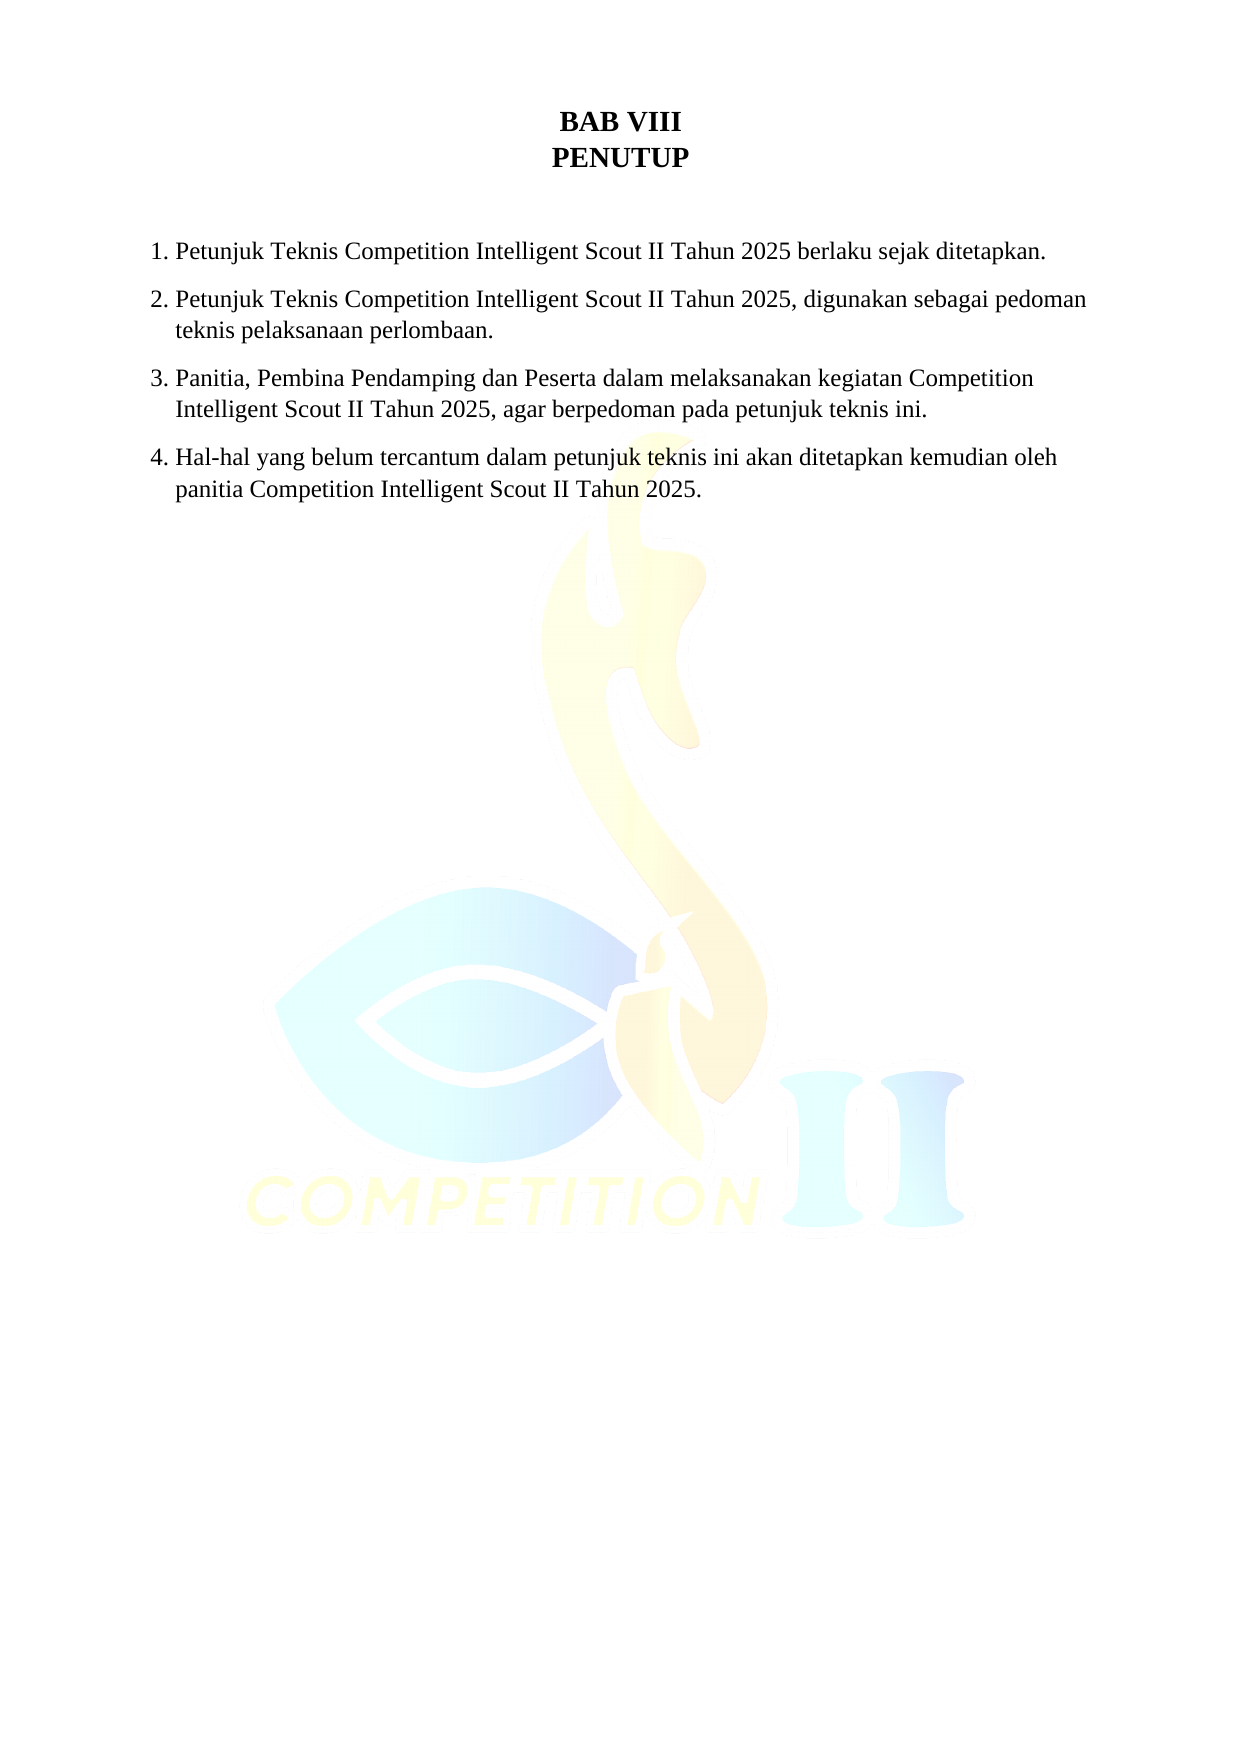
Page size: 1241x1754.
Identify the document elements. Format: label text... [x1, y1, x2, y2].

subtitle PENUTUP [150, 140, 1091, 174]
list Petunjuk Teknis Competition Intelligent Scout II Tahun 2025 berlaku sejak ditetapkan. [150, 236, 1091, 265]
text BAB VIII [151, 104, 1090, 137]
list Hal-hal yang belum tercantum dalam petunjuk teknis ini akan ditetapkan kemudian oleh panitia Competition Intelligent Scout II Tahun 2025. [150, 442, 1091, 502]
list Petunjuk Teknis Competition Intelligent Scout II Tahun 2025, digunakan sebagai pedoman teknis pelaksanaan perlombaan. [150, 284, 1091, 344]
list Panitia, Pembina Pendamping dan Peserta dalam melaksanakan kegiatan Competition Intelligent Scout II Tahun 2025, agar berpedoman pada petunjuk teknis ini. [150, 363, 1091, 423]
